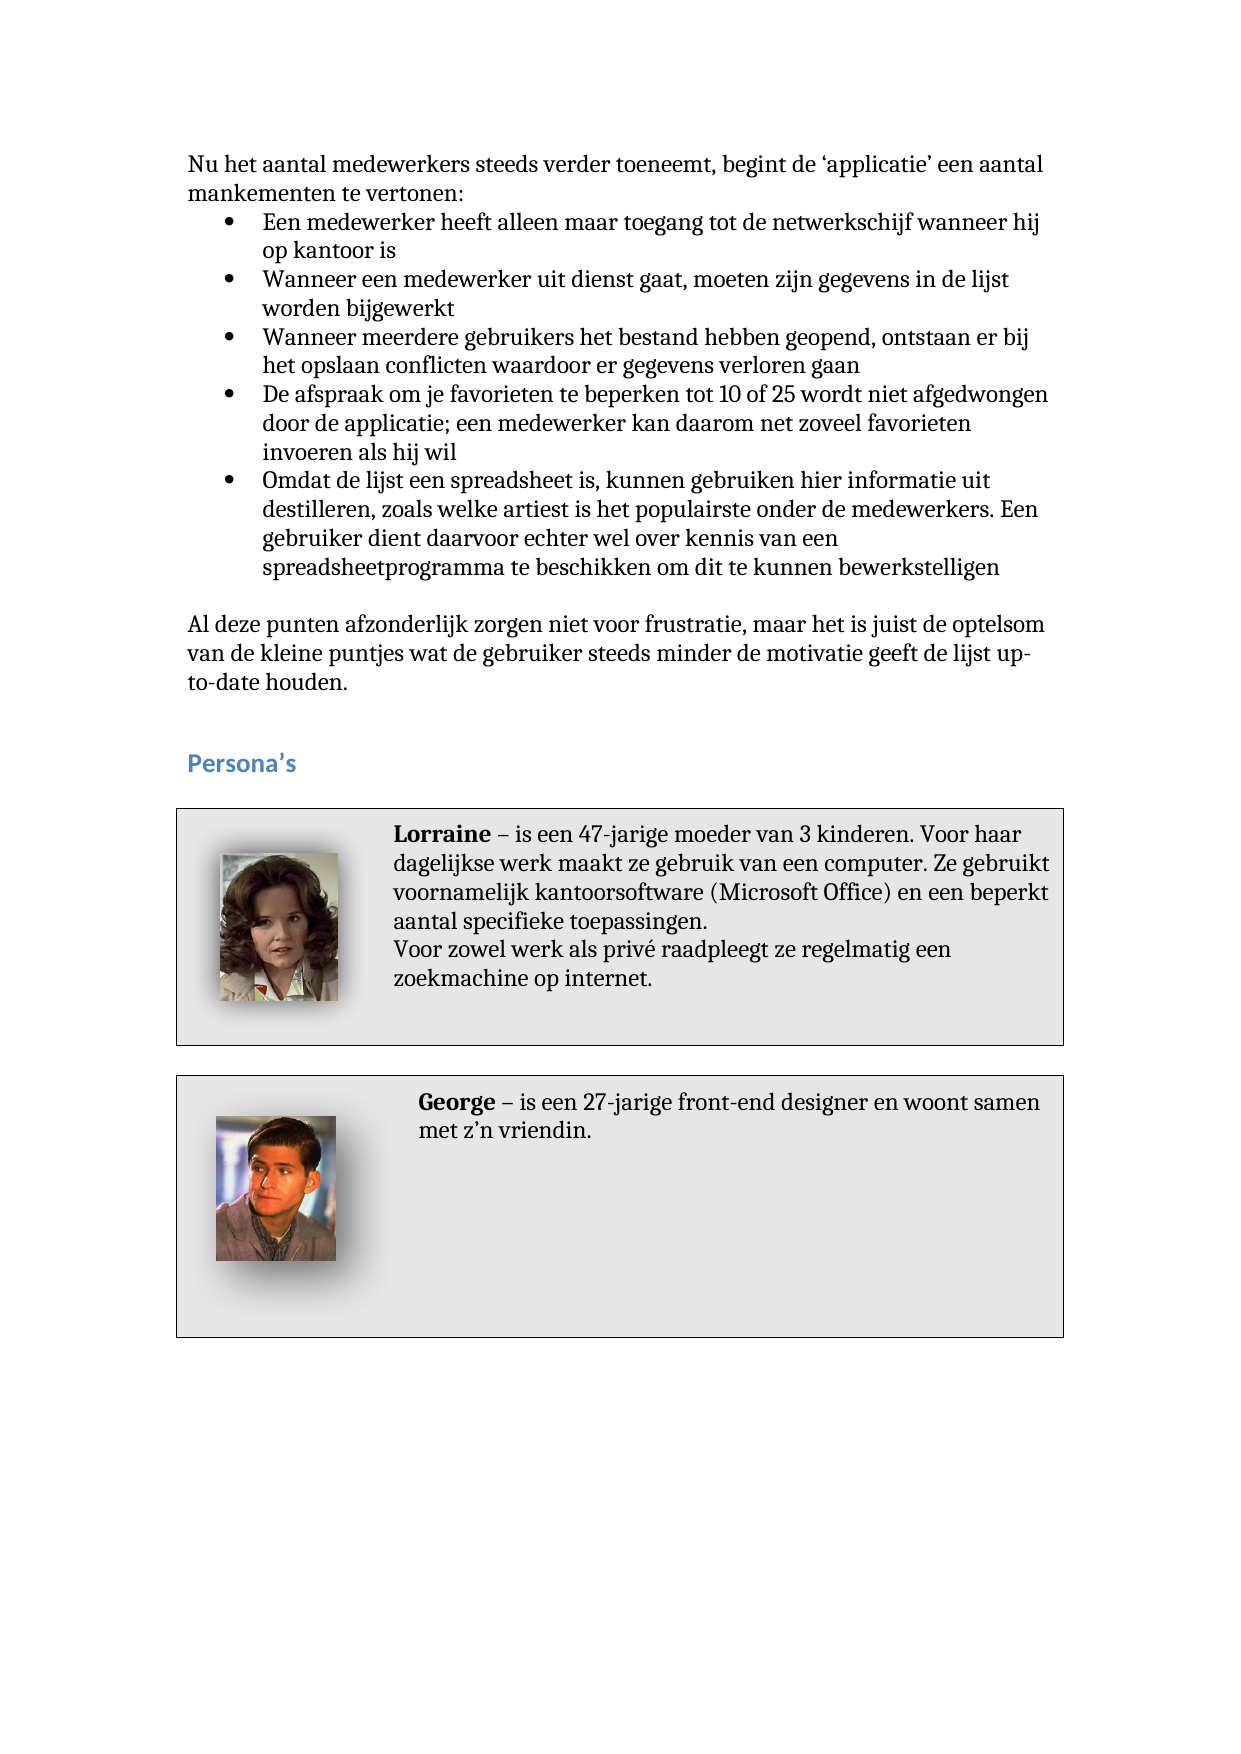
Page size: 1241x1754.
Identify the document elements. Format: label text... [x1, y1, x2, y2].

picture [216, 1116, 336, 1261]
list Omdat de lijst een spreadsheet is, kunnen gebruiken hier informatie uit destilleren, zoals welke artiest is het populairste onder de medewerkers. Een gebruiker dient daarvoor echter wel over kennis van een spreadsheetprogramma te beschikken om dit te kunnen bewerkstelligen [225, 466, 1053, 581]
table_header [177, 809, 382, 1045]
list Een medewerker heeft alleen maar toegang tot de netwerkschijf wanneer hij op kantoor is [225, 207, 1053, 265]
table_header George – is een 27-jarige front-end designer en woont samen met z’n vriendin. [407, 1076, 1063, 1337]
list De afspraak om je favorieten te beperken tot 10 of 25 wordt niet afgedwongen door de applicatie; een medewerker kan daarom net zoveel favorieten invoeren als hij wil [225, 380, 1053, 466]
list Wanneer een medewerker uit dienst gaat, moeten zijn gegevens in de lijst worden bijgewerkt [225, 265, 1053, 322]
text Al deze punten afzonderlijk zorgen niet voor frustratie, maar het is juist de optelsom van de kleine puntjes wat de gebruiker steeds minder de motivatie geeft de lijst up-to-date houden. [187, 610, 1053, 696]
table_header Lorraine – is een 47-jarige moeder van 3 kinderen. Voor haar dagelijkse werk maakt ze gebruik van een computer. Ze gebruikt voornamelijk kantoorsoftware (Microsoft Office) en een beperkt aantal specifieke toepassingen. Voor zowel werk als privé raadpleegt ze regelmatig een zoekmachine op internet. [382, 809, 1063, 1045]
subtitle Persona’s [187, 746, 1053, 779]
table_header [177, 1076, 407, 1337]
list Wanneer meerdere gebruikers het bestand hebben geopend, ontstaan er bij het opslaan conflicten waardoor er gegevens verloren gaan [225, 322, 1053, 380]
text Nu het aantal medewerkers steeds verder toeneemt, begint de ‘applicatie’ een aantal mankementen te vertonen: [187, 150, 1053, 207]
picture [220, 853, 338, 1001]
